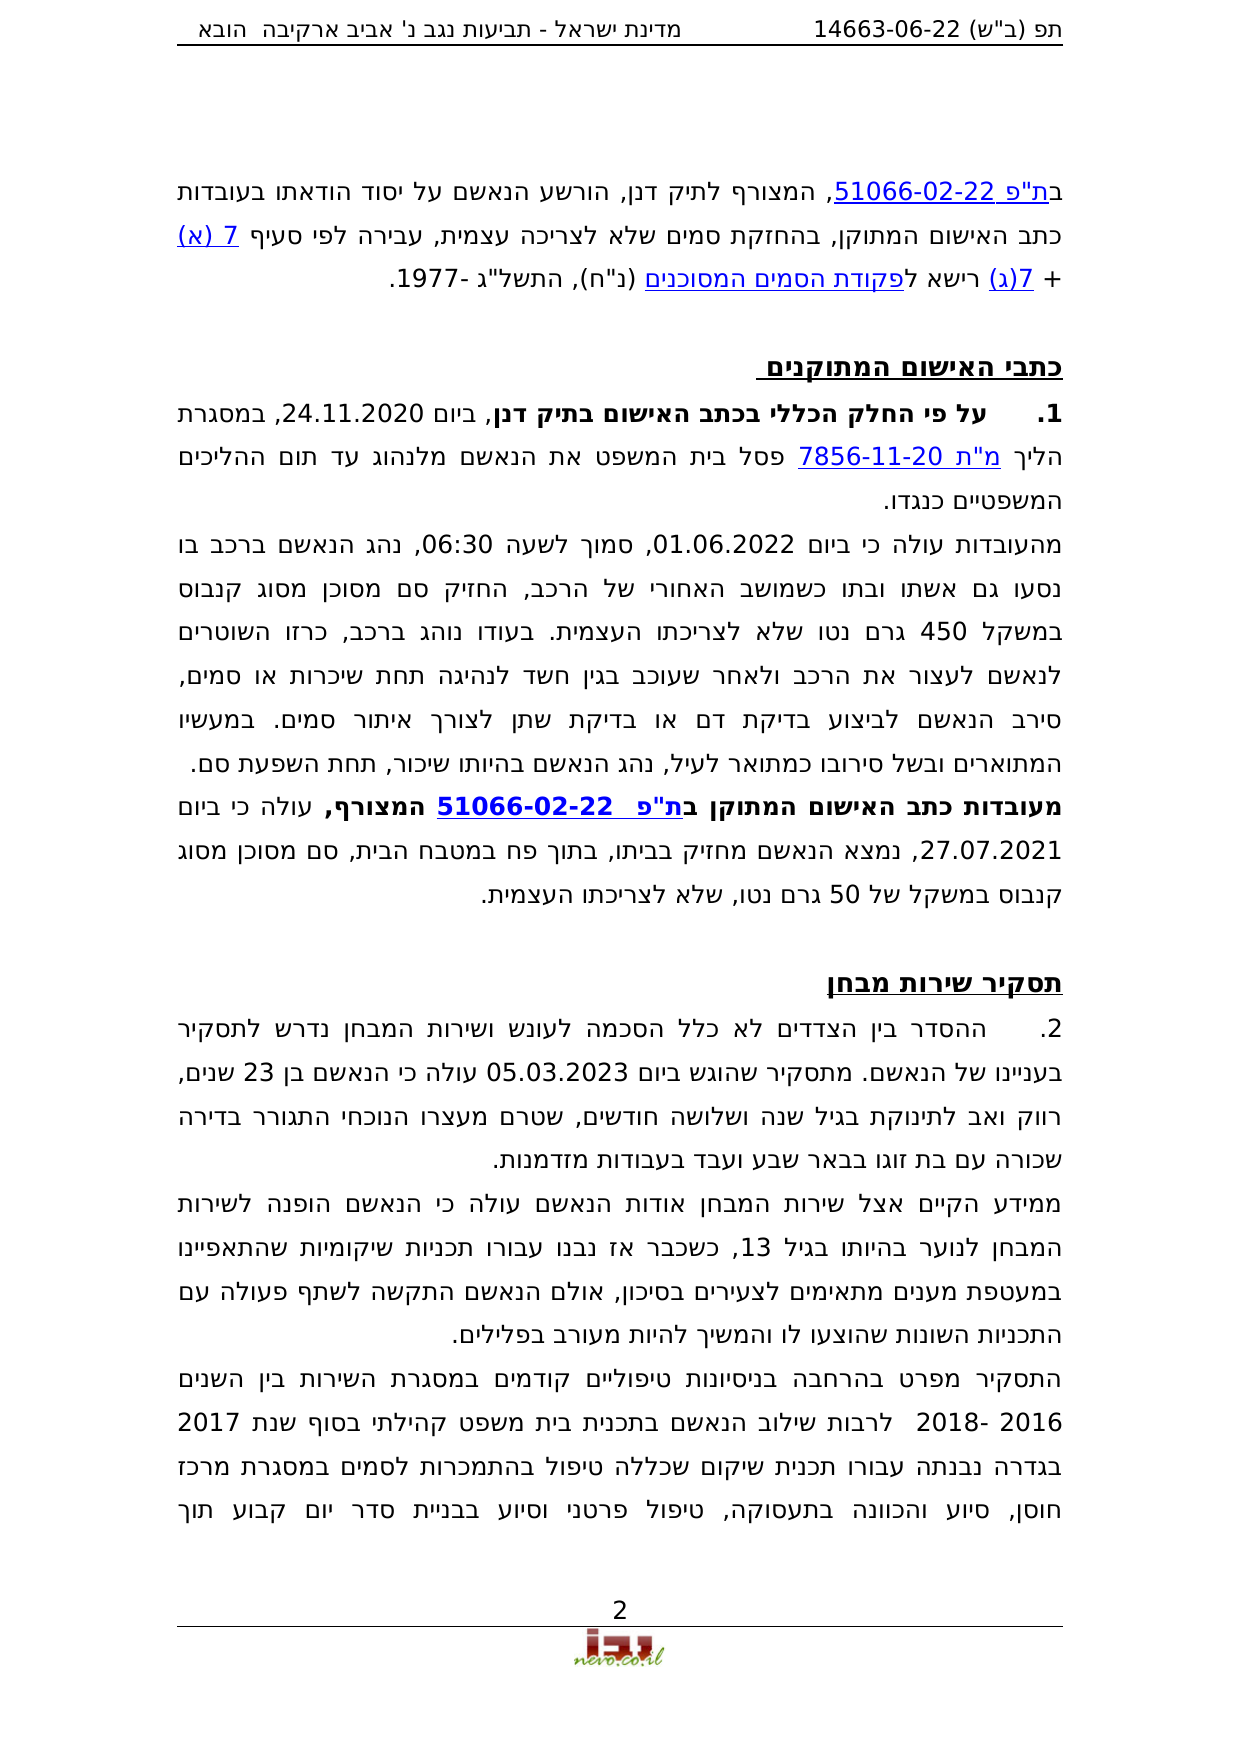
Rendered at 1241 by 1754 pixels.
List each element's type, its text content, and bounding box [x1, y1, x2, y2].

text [177, 1364, 1063, 1525]
text תסקיר שירות מבחן [177, 967, 1063, 998]
text 1. על פי החלק הכללי בכתב האישום בתיק דנן, ביום 24.11.2020, במסגרת הליך מ"ת 7856-11-20 פסל בית המשפט את הנאשם מלנהוג עד תום ההליכים המשפטיים כנגדו. [177, 399, 1063, 516]
text מעובדות כתב האישום המתוקן בת"פ 51066-02-22 המצורף, עולה כי ביום 27.07.2021, נמצא הנאשם מחזיק בביתו, בתוך פח במטבח הבית, סם מסוכן מסוג קנבוס במשקל של 50 גרם נטו, שלא לצריכתו העצמית. [177, 793, 1063, 909]
picture [574, 1628, 666, 1667]
text בת"פ 51066-02-22, המצורף לתיק דנן, הורשע הנאשם על יסוד הודאתו בעובדות כתב האישום המתוקן, בהחזקת סמים שלא לצריכה עצמית, עבירה לפי סעיף 7 (א) + 7(ג) רישא לפקודת הסמים המסוכנים (נ"ח), התשל"ג -1977. [177, 177, 1063, 294]
text ממידע הקיים אצל שירות המבחן אודות הנאשם עולה כי הנאשם הופנה לשירות המבחן לנוער בהיותו בגיל 13, כשכבר אז נבנו עבורו תכניות שיקומיות שהתאפיינו במעטפת מענים מתאימים לצעירים בסיכון, אולם הנאשם התקשה לשתף פעולה עם התכניות השונות שהוצעו לו והמשיך להיות מעורב בפלילים. [177, 1189, 1063, 1350]
text מהעובדות עולה כי ביום 01.06.2022, סמוך לשעה 06:30, נהג הנאשם ברכב בו נסעו גם אשתו ובתו כשמושב האחורי של הרכב, החזיק סם מסוכן מסוג קנבוס במשקל 450 גרם נטו שלא לצריכתו העצמית. בעודו נוהג ברכב, כרזו השוטרים לנאשם לעצור את הרכב ולאחר שעוכב בגין חשד לנהיגה תחת שיכרות או סמים, סירב הנאשם לביצוע בדיקת דם או בדיקת שתן לצורך איתור סמים. במעשיו המתוארים ובשל סירובו כמתואר לעיל, נהג הנאשם בהיותו שיכור, תחת השפעת סם. [177, 530, 1063, 778]
text כתבי האישום המתוקנים [177, 352, 1063, 383]
text 2. ההסדר בין הצדדים לא כלל הסכמה לעונש ושירות המבחן נדרש לתסקיר בעניינו של הנאשם. מתסקיר שהוגש ביום 05.03.2023 עולה כי הנאשם בן 23 שנים, רווק ואב לתינוקת בגיל שנה ושלושה חודשים, שטרם מעצרו הנוכחי התגורר בדירה שכורה עם בת זוגו בבאר שבע ועבד בעבודות מזדמנות. [177, 1014, 1063, 1175]
